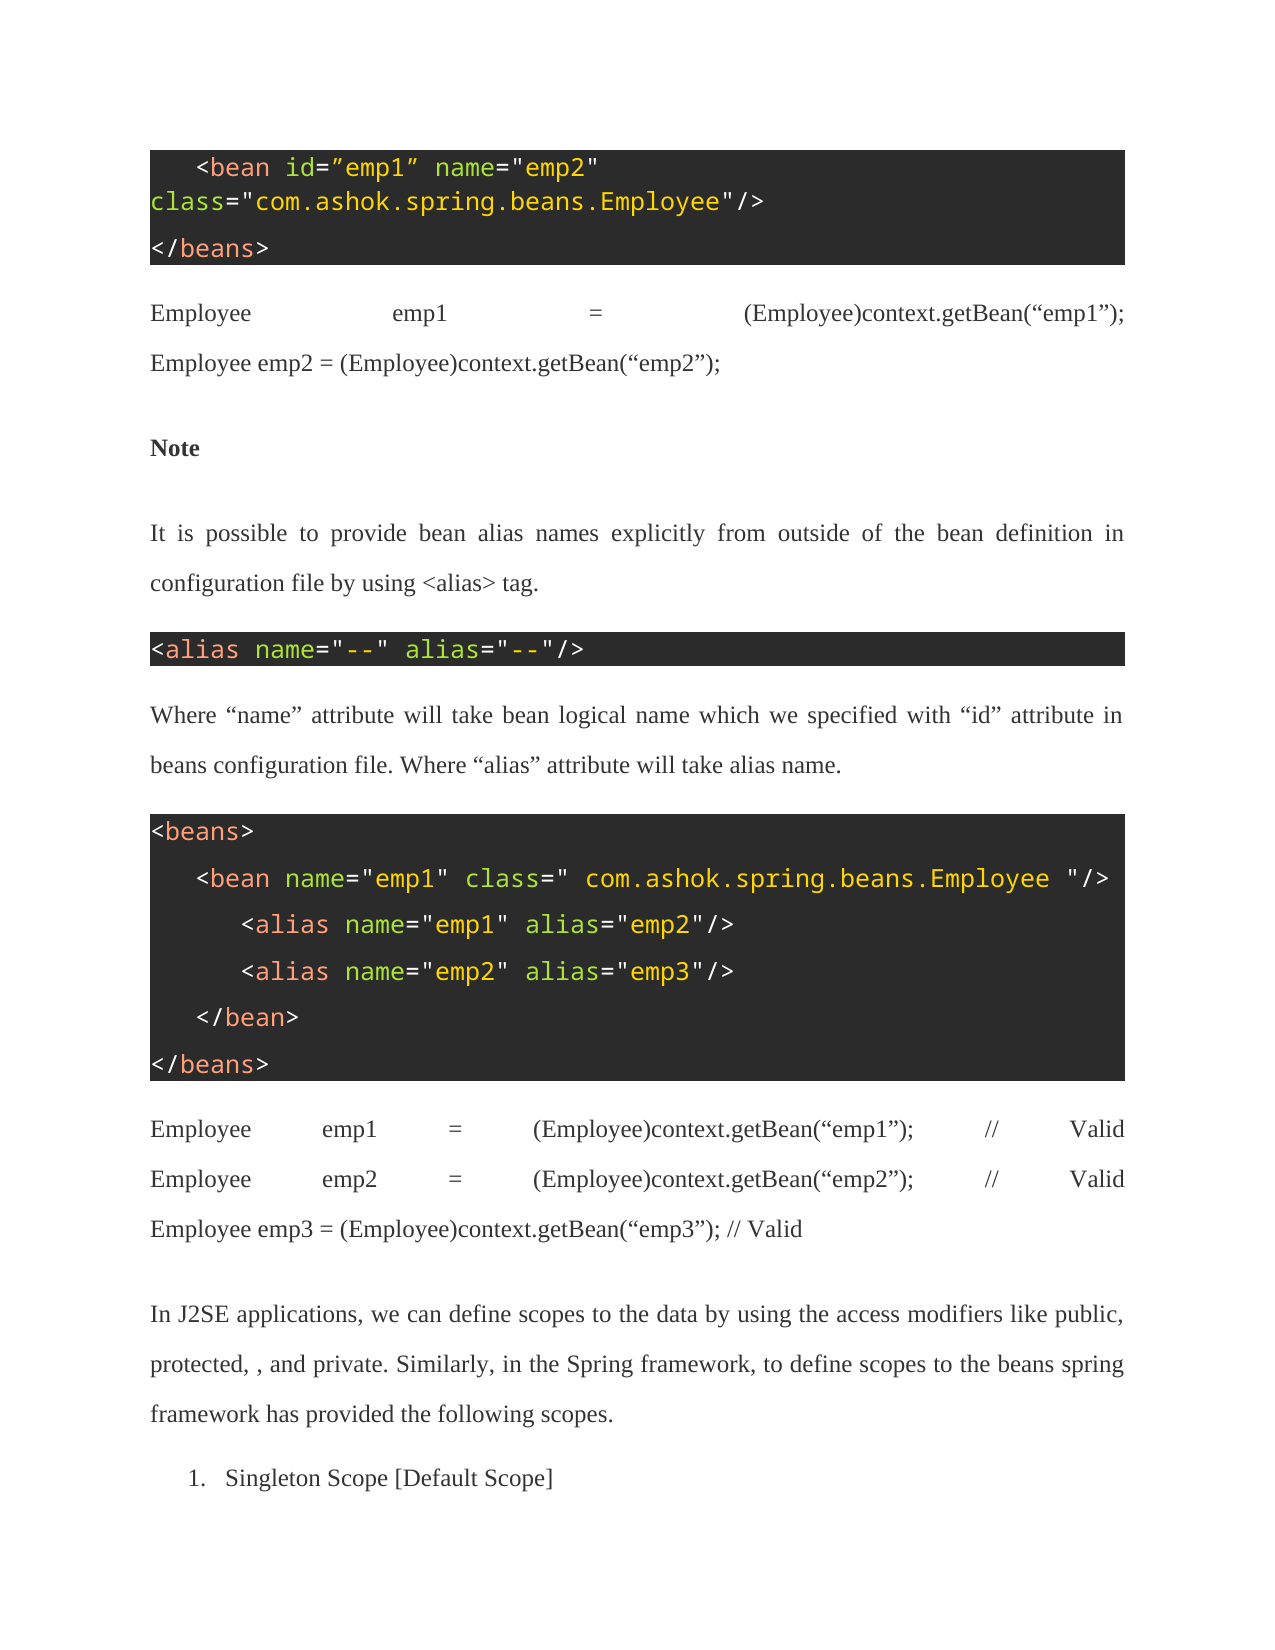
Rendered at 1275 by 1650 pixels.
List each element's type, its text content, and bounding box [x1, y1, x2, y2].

text </beans> [150, 1047, 1125, 1081]
text In J2SE applications, we can define scopes to the data by using the access modifiers like public, protected, , and private. Similarly, in the Spring framework, to define scopes to the beans spring framework has provided the following scopes. [150, 1278, 1125, 1428]
list Singleton Scope [Default Scope] [187, 1463, 1125, 1492]
text <alias name="--" alias="--"/> [150, 632, 1125, 666]
text </beans> [150, 231, 1125, 265]
text </bean> [150, 1000, 1125, 1034]
text Employee emp1 = (Employee)context.getBean(“emp1”); // Valid Employee emp2 = (Employee)context.getBean(“emp2”); // Valid Employee emp3 = (Employee)context.getBean(“emp3”); // Valid [150, 1093, 1125, 1243]
text <bean name="emp1" class=" com.ashok.spring.beans.Employee "/> [150, 860, 1125, 894]
text <alias name="emp2" alias="emp3"/> [150, 953, 1125, 987]
text Where “name” attribute will take bean logical name which we specified with “id” attribute in beans configuration file. Where “alias” attribute will take alias name. [150, 679, 1125, 779]
text <alias name="emp1" alias="emp2"/> [150, 907, 1125, 941]
text <bean id=”emp1” name="emp2" class="com.ashok.spring.beans.Employee"/> [150, 150, 1125, 218]
text It is possible to provide bean alias names explicitly from outside of the bean definition in configuration file by using <alias> tag. [150, 497, 1125, 597]
text <beans> [150, 814, 1125, 848]
text Note [150, 412, 1125, 462]
text Employee emp1 = (Employee)context.getBean(“emp1”); Employee emp2 = (Employee)context.getBean(“emp2”); [150, 277, 1125, 377]
